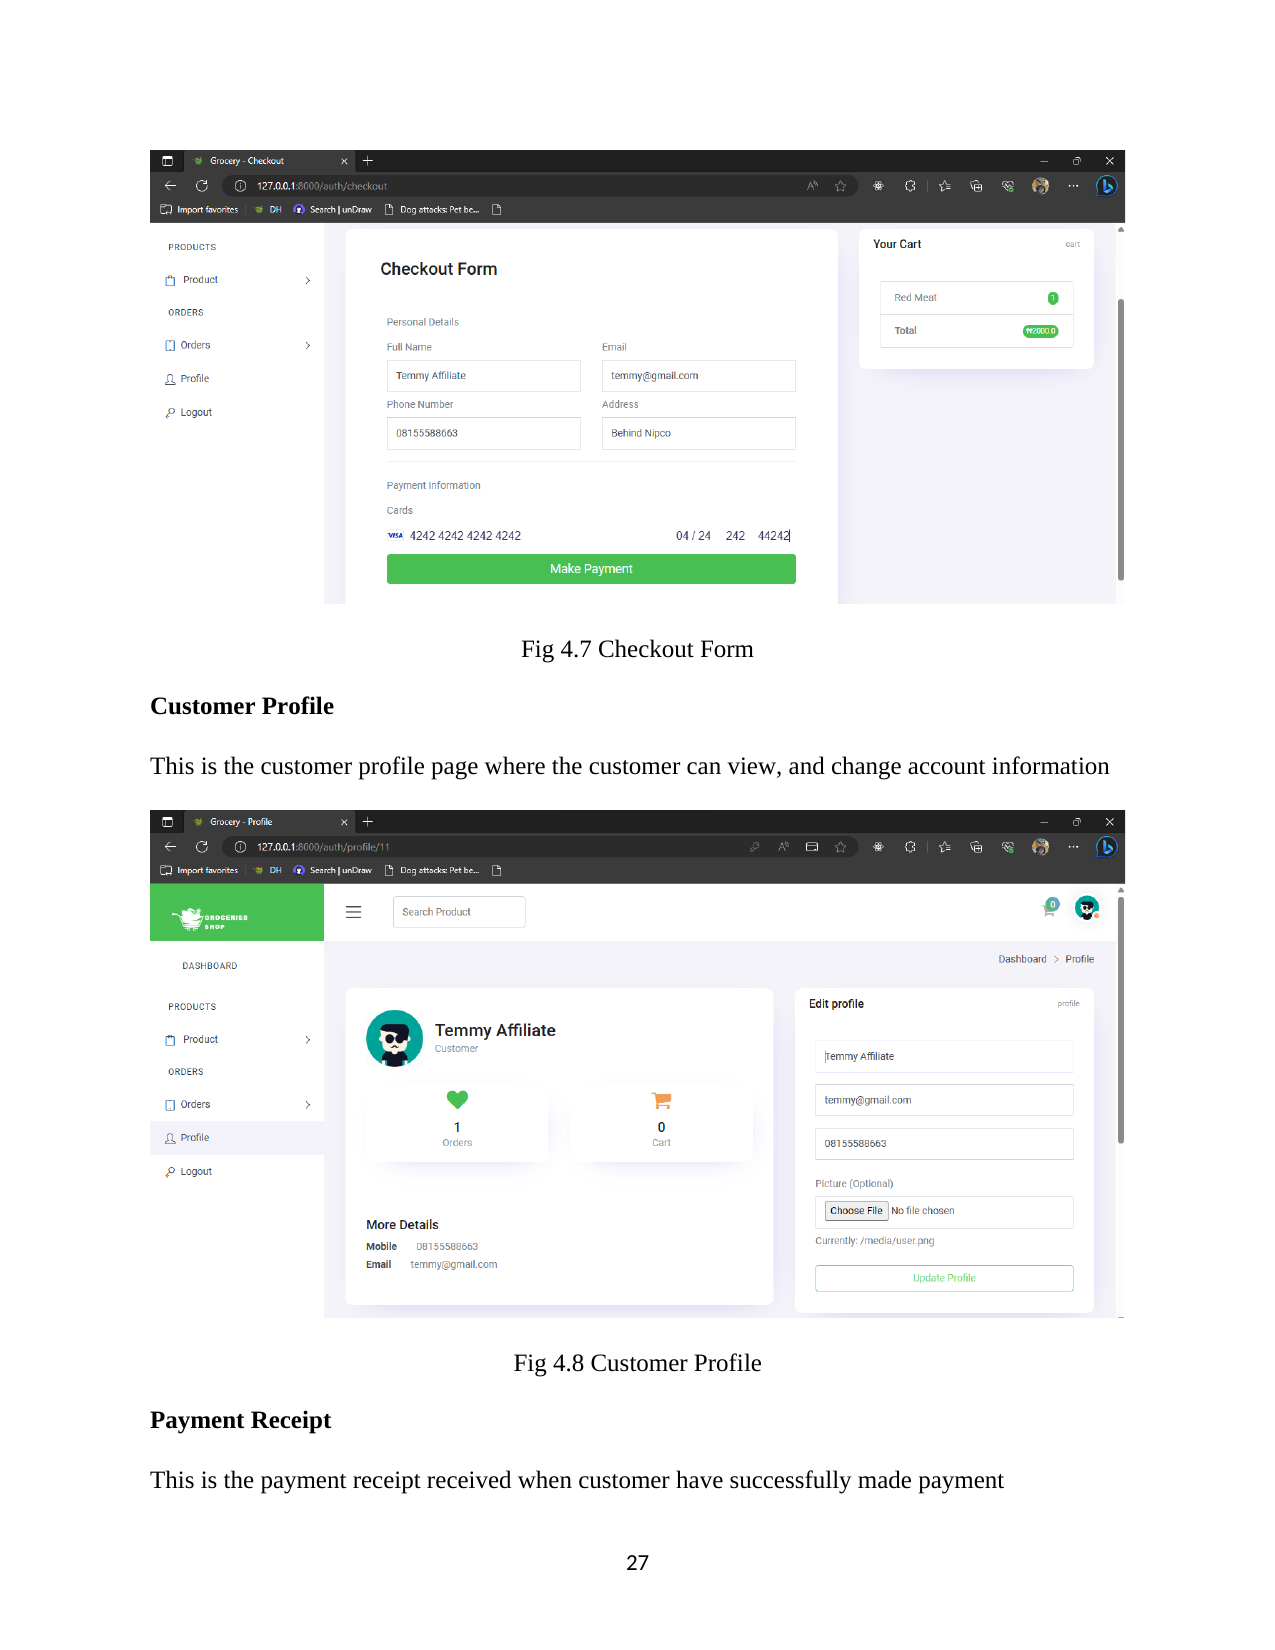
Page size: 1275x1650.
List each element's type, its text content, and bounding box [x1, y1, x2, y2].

text Fig 4.7 Checkout Form [150, 634, 1125, 662]
text Payment Receipt [150, 1405, 1125, 1434]
text Customer Profile [150, 691, 1125, 720]
picture [150, 810, 1125, 1318]
text This is the customer profile page where the customer can view, and change account information [150, 751, 1125, 780]
picture [150, 150, 1125, 604]
text Fig 4.8 Customer Profile [150, 1348, 1125, 1376]
text This is the payment receipt received when customer have successfully made payment [150, 1465, 1125, 1494]
